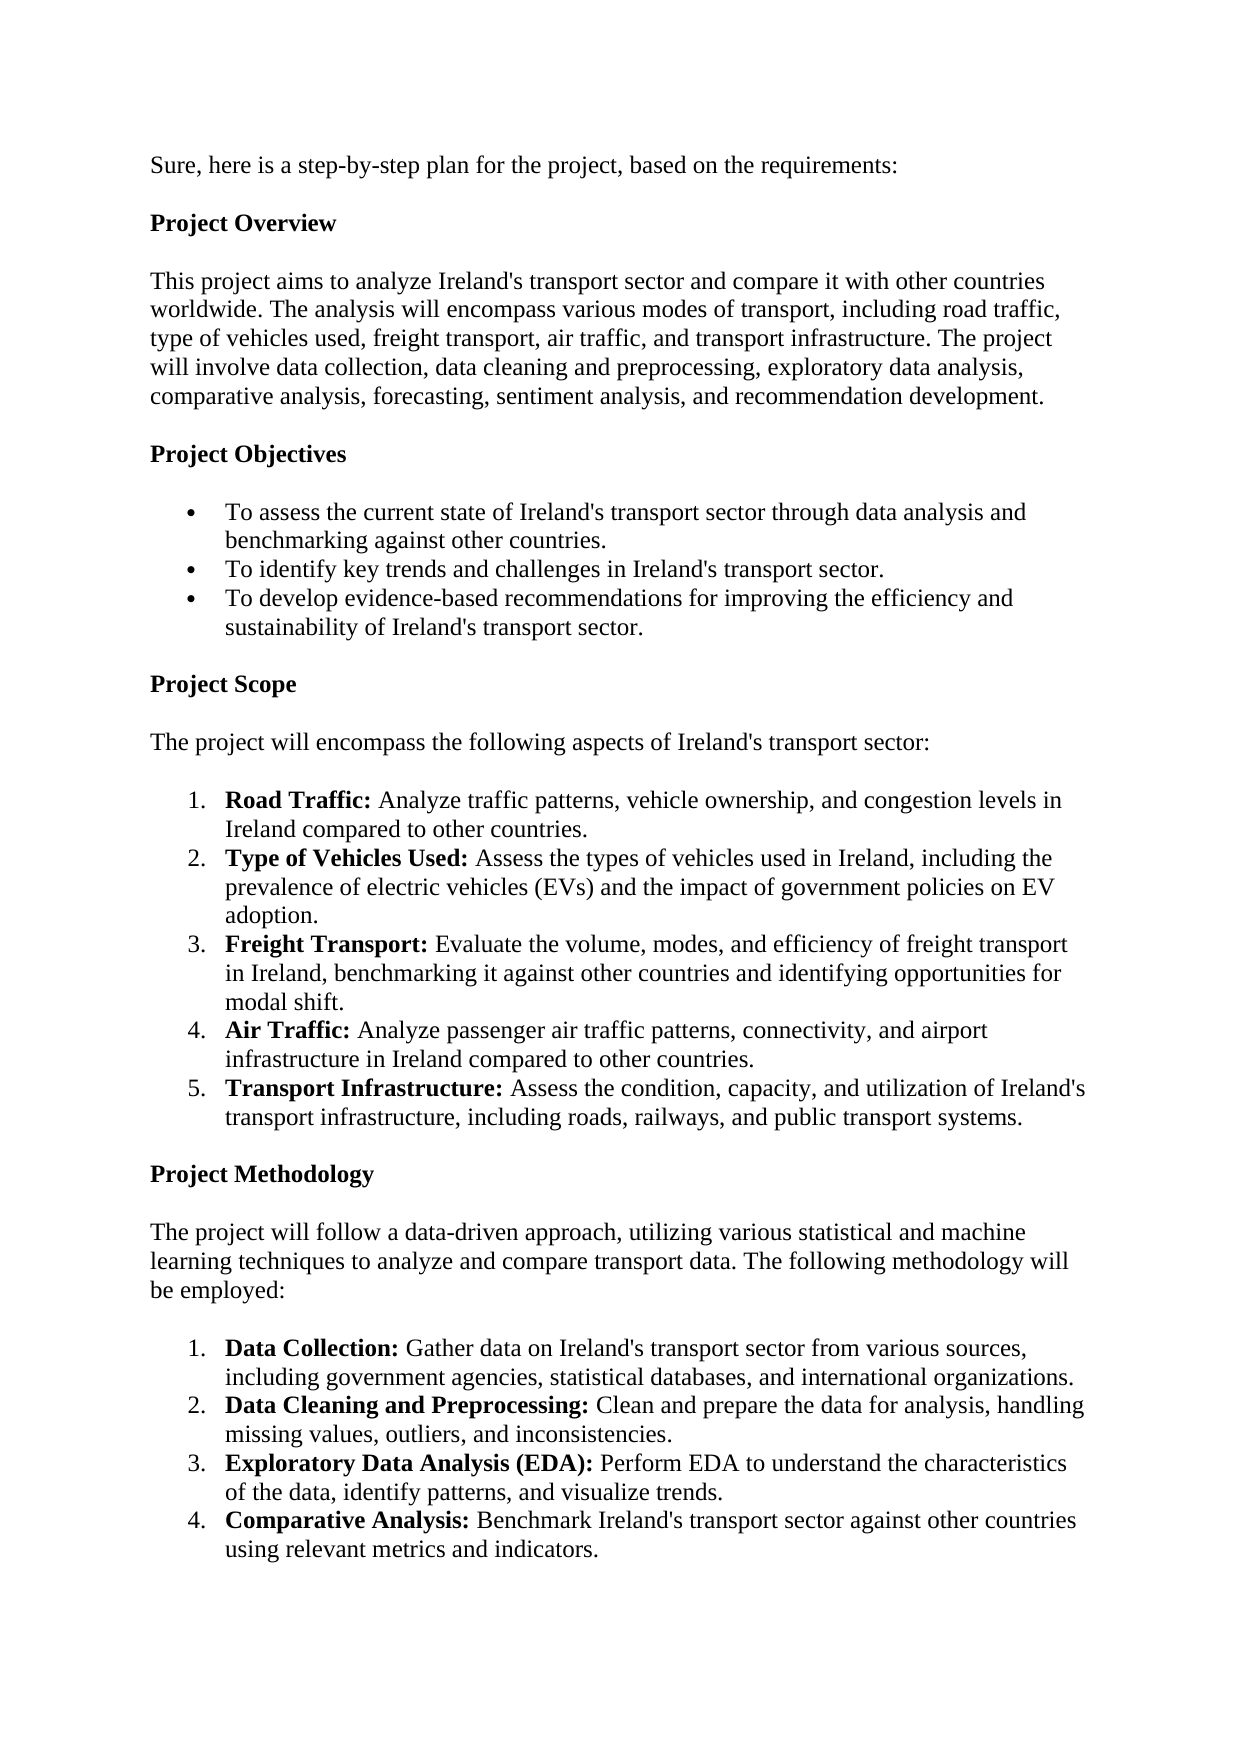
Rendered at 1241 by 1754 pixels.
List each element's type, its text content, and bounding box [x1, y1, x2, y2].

text Project Scope [150, 669, 1090, 698]
list Comparative Analysis: Benchmark Ireland's transport sector against other countries using relevant metrics and indicators. [187, 1505, 1090, 1563]
list Air Traffic: Analyze passenger air traffic patterns, connectivity, and airport infrastructure in Ireland compared to other countries. [187, 1015, 1090, 1073]
list To assess the current state of Ireland's transport sector through data analysis and benchmarking against other countries. [187, 497, 1090, 554]
list Data Cleaning and Preprocessing: Clean and prepare the data for analysis, handling missing values, outliers, and inconsistencies. [187, 1390, 1090, 1448]
list Type of Vehicles Used: Assess the types of vehicles used in Ireland, including the prevalence of electric vehicles (EVs) and the impact of government policies on EV adoption. [187, 843, 1090, 929]
text Project Overview [150, 208, 1090, 237]
list To develop evidence-based recommendations for improving the efficiency and sustainability of Ireland's transport sector. [187, 583, 1090, 640]
list Road Traffic: Analyze traffic patterns, vehicle ownership, and congestion levels in Ireland compared to other countries. [187, 785, 1090, 843]
list Transport Infrastructure: Assess the condition, capacity, and utilization of Ireland's transport infrastructure, including roads, railways, and public transport systems. [187, 1073, 1090, 1130]
text Project Methodology [150, 1159, 1090, 1188]
list Data Collection: Gather data on Ireland's transport sector from various sources, including government agencies, statistical databases, and international organizations. [187, 1333, 1090, 1390]
list Freight Transport: Evaluate the volume, modes, and efficiency of freight transport in Ireland, benchmarking it against other countries and identifying opportunities for modal shift. [187, 929, 1090, 1015]
text The project will follow a data-driven approach, utilizing various statistical and machine learning techniques to analyze and compare transport data. The following methodology will be employed: [150, 1217, 1090, 1304]
list Exploratory Data Analysis (EDA): Perform EDA to understand the characteristics of the data, identify patterns, and visualize trends. [187, 1448, 1090, 1505]
text Sure, here is a step-by-step plan for the project, based on the requirements: [150, 150, 1090, 179]
list To identify key trends and challenges in Ireland's transport sector. [187, 554, 1090, 583]
text Project Objectives [150, 439, 1090, 467]
text The project will encompass the following aspects of Ireland's transport sector: [150, 727, 1090, 756]
text This project aims to analyze Ireland's transport sector and compare it with other countries worldwide. The analysis will encompass various modes of transport, including road traffic, type of vehicles used, freight transport, air traffic, and transport infrastructure. The project will involve data collection, data cleaning and preprocessing, exploratory data analysis, comparative analysis, forecasting, sentiment analysis, and recommendation development. [150, 266, 1090, 409]
